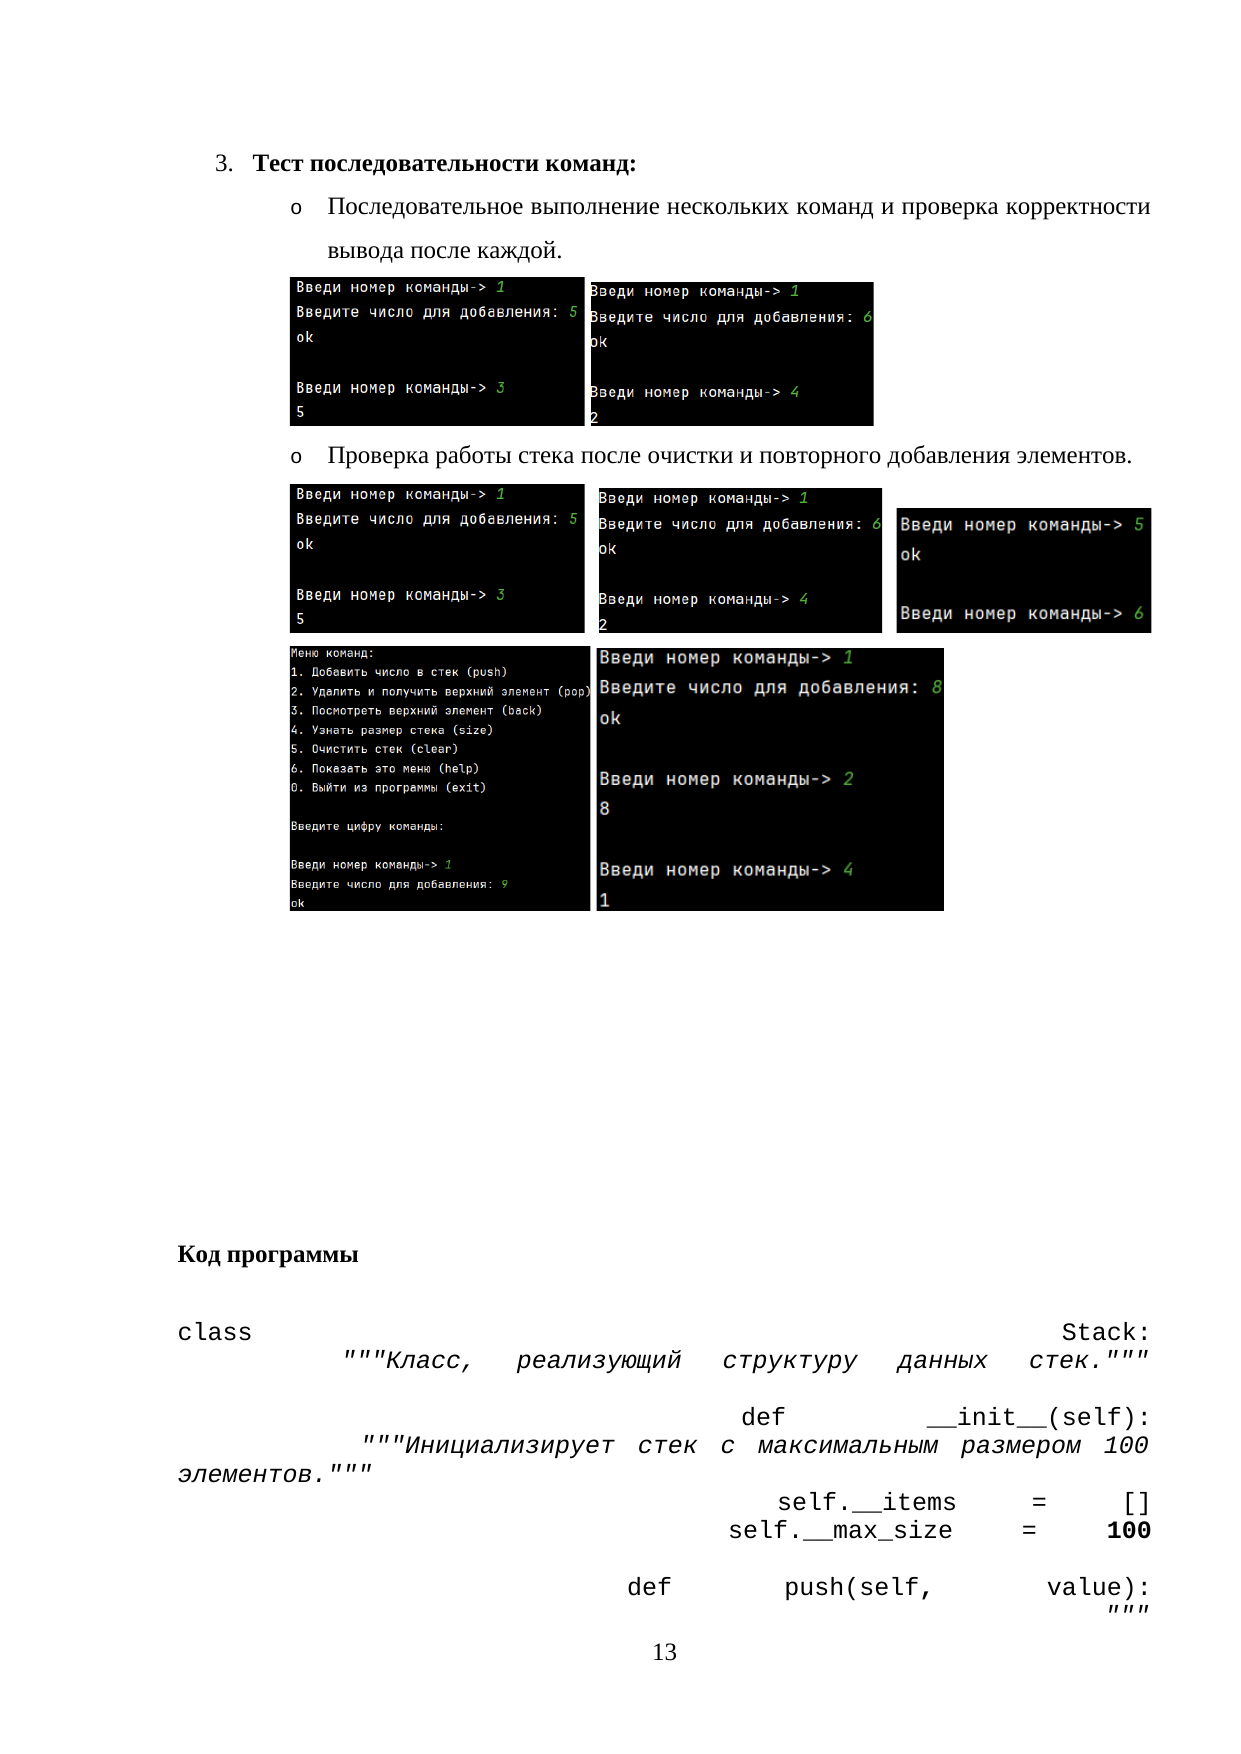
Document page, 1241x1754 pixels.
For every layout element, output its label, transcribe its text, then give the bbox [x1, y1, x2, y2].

list Тест последовательности команд: [215, 148, 1152, 176]
picture [289, 277, 585, 426]
list Последовательное выполнение нескольких команд и проверка корректности вывода после каждой. [290, 191, 1152, 263]
picture [289, 484, 585, 633]
subtitle Код программы [177, 1239, 1152, 1268]
picture [289, 646, 591, 911]
list Проверка работы стека после очистки и повторного добавления элементов. [290, 440, 1152, 470]
picture [591, 282, 874, 426]
picture [596, 648, 944, 911]
picture [599, 488, 883, 633]
picture [896, 508, 1152, 633]
